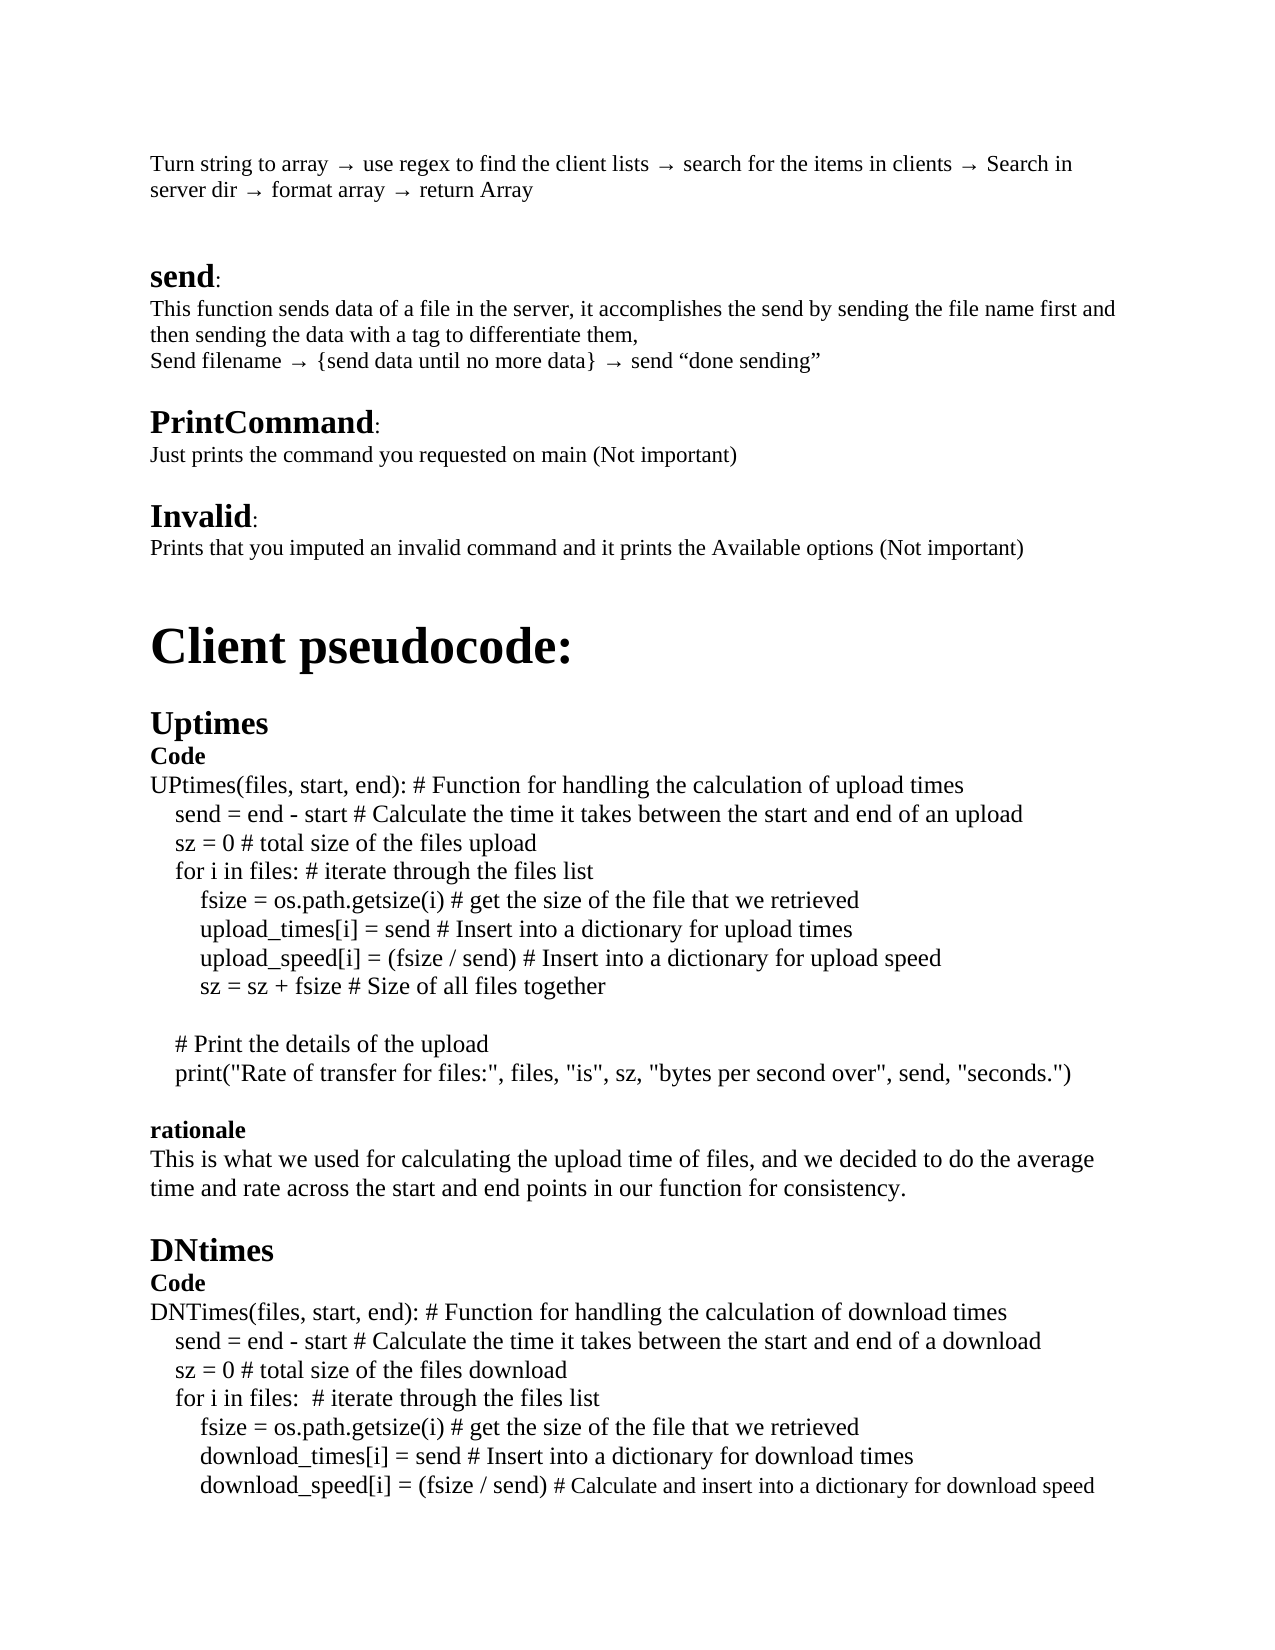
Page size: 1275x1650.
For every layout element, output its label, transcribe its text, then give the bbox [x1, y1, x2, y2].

text Turn string to array → use regex to find the client lists → search for the items in clients → Search in server dir → format array → return Array [150, 150, 1125, 203]
text Invalid: [150, 496, 1125, 534]
text for i in files: # iterate through the files list [150, 1383, 1125, 1412]
text Client pseudocode: [150, 614, 1125, 674]
text Just prints the command you requested on main (Not important) [150, 441, 1125, 467]
text Code [150, 1268, 1125, 1297]
text PrintCommand: [150, 403, 1125, 441]
text DNtimes [150, 1230, 1125, 1268]
text DNTimes(files, start, end): # Function for handling the calculation of download times [150, 1297, 1125, 1326]
text Code [150, 741, 1125, 770]
text sz = 0 # total size of the files upload [150, 828, 1125, 856]
text send = end - start # Calculate the time it takes between the start and end of an upload [150, 799, 1125, 828]
text # Print the details of the upload [150, 1029, 1125, 1058]
text sz = sz + fsize # Size of all files together [150, 971, 1125, 1000]
text download_speed[i] = (fsize / send) # Calculate and insert into a dictionary for download speed [150, 1470, 1125, 1498]
text sz = 0 # total size of the files download [150, 1355, 1125, 1383]
text download_times[i] = send # Insert into a dictionary for download times [150, 1441, 1125, 1470]
text Uptimes [150, 703, 1125, 741]
text for i in files: # iterate through the files list [150, 856, 1125, 885]
text fsize = os.path.getsize(i) # get the size of the file that we retrieved [150, 885, 1125, 914]
text This is what we used for calculating the upload time of files, and we decided to do the average time and rate across the start and end points in our function for consistency. [150, 1144, 1125, 1201]
text Prints that you imputed an invalid command and it prints the Available options (Not important) [150, 534, 1125, 561]
text upload_speed[i] = (fsize / send) # Insert into a dictionary for upload speed [150, 943, 1125, 971]
text rationale [150, 1115, 1125, 1144]
text This function sends data of a file in the server, it accomplishes the send by sending the file name first and then sending the data with a tag to differentiate them, [150, 295, 1125, 347]
text send = end - start # Calculate the time it takes between the start and end of a download [150, 1326, 1125, 1355]
text print("Rate of transfer for files:", files, "is", sz, "bytes per second over", send, "seconds.") [150, 1058, 1125, 1086]
text UPtimes(files, start, end): # Function for handling the calculation of upload times [150, 770, 1125, 799]
text fsize = os.path.getsize(i) # get the size of the file that we retrieved [150, 1412, 1125, 1441]
text Send filename → {send data until no more data} → send “done sending” [150, 347, 1125, 374]
text send: [150, 256, 1125, 295]
text upload_times[i] = send # Insert into a dictionary for upload times [150, 914, 1125, 943]
